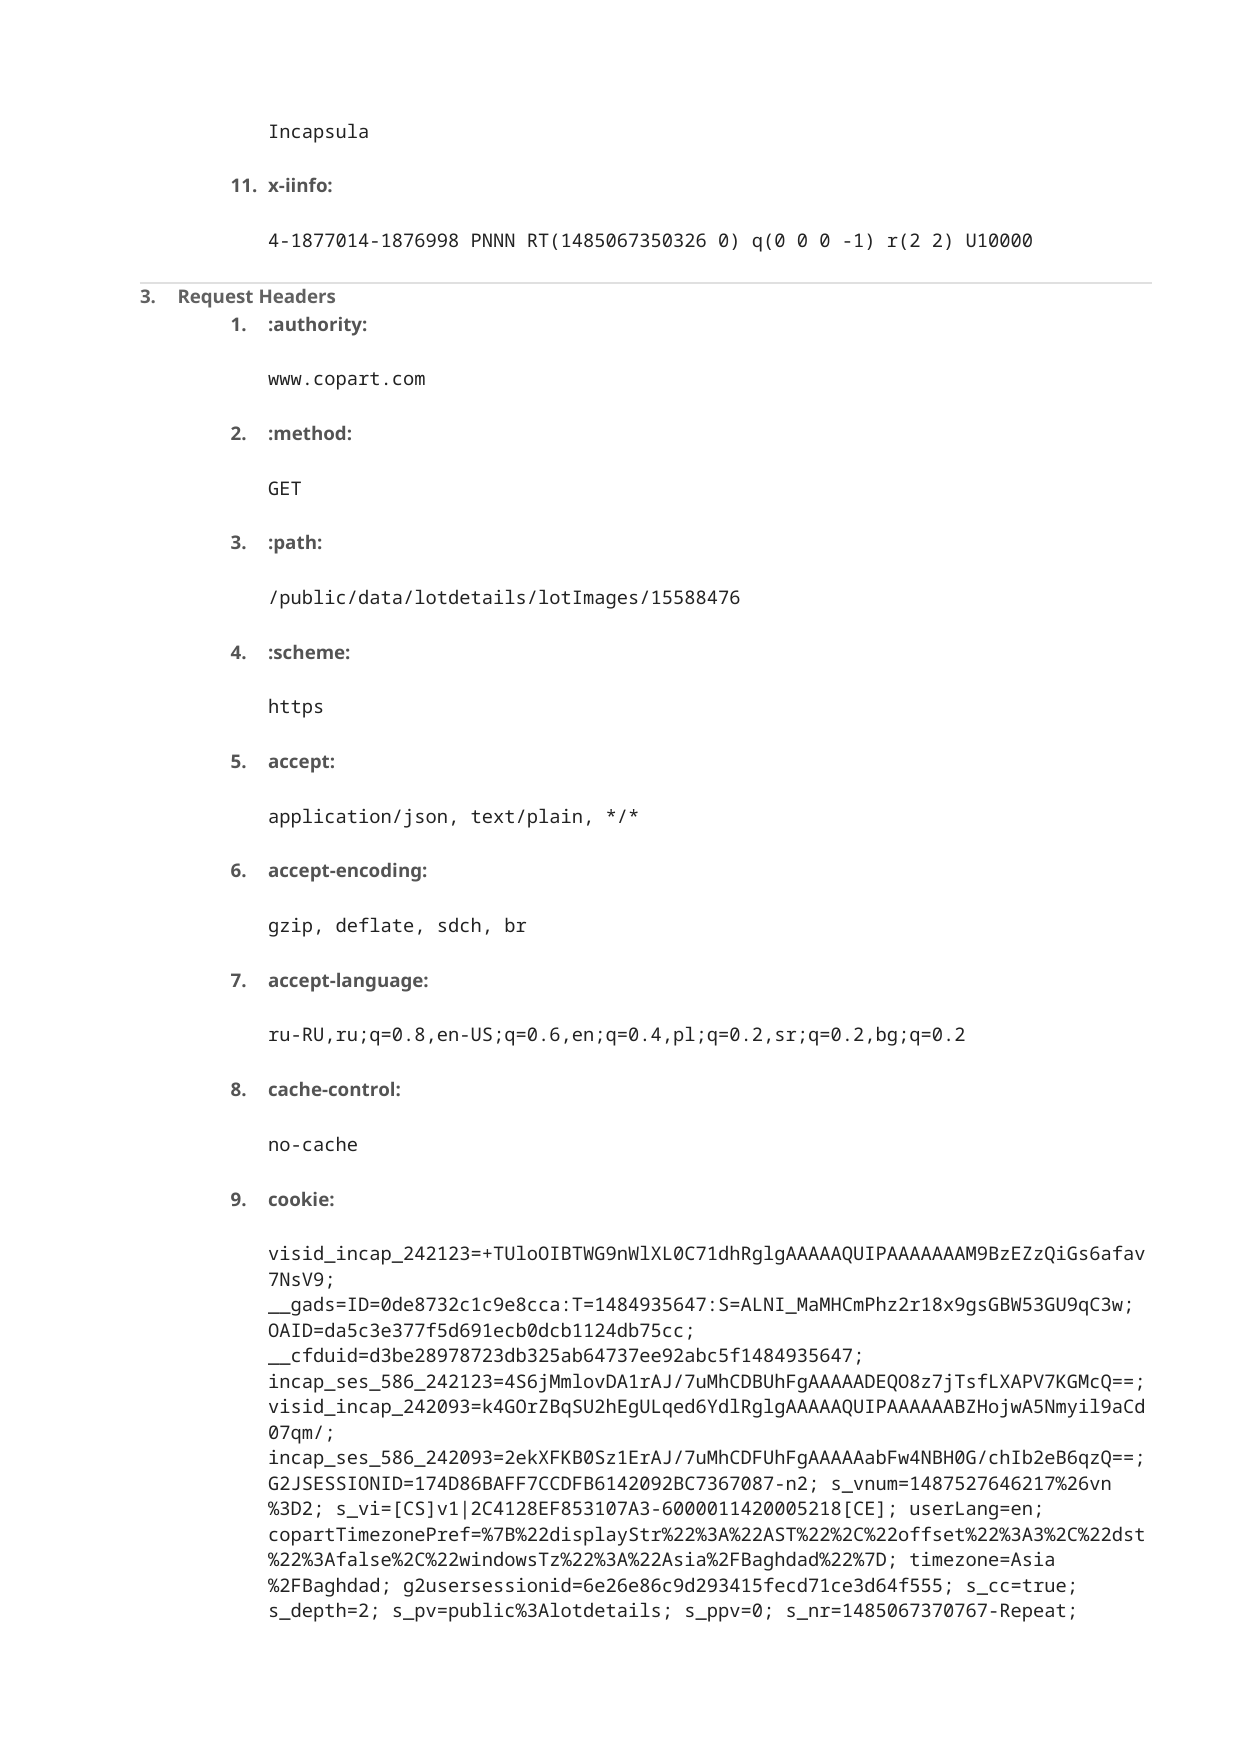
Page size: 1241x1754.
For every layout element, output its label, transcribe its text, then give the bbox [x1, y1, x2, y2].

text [268, 1241, 1152, 1623]
text ru-RU,ru;q=0.8,en-US;q=0.6,en;q=0.4,pl;q=0.2,sr;q=0.2,bg;q=0.2 [268, 1022, 1152, 1047]
text 4-1877014-1876998 PNNN RT(1485067350326 0) q(0 0 0 -1) r(2 2) U10000 [268, 227, 1152, 253]
text application/json, text/plain, */* [268, 803, 1152, 828]
text www.copart.com [268, 366, 1152, 391]
list :scheme: [230, 639, 1152, 664]
text https [268, 694, 1152, 719]
list :authority: [230, 311, 1152, 336]
list cookie: [230, 1186, 1152, 1211]
text /public/data/lotdetails/lotImages/15588476 [268, 584, 1152, 610]
text no-cache [268, 1131, 1152, 1157]
text Incapsula [268, 118, 1152, 144]
list accept: [230, 748, 1152, 774]
list accept-encoding: [230, 858, 1152, 883]
list :method: [230, 420, 1152, 446]
list accept-language: [230, 967, 1152, 993]
list cache-control: [230, 1076, 1152, 1102]
list Request Headers [140, 284, 1152, 309]
list :path: [230, 529, 1152, 555]
text gzip, deflate, sdch, br [268, 912, 1152, 938]
list x-iinfo: [230, 173, 1152, 198]
text GET [268, 475, 1152, 500]
